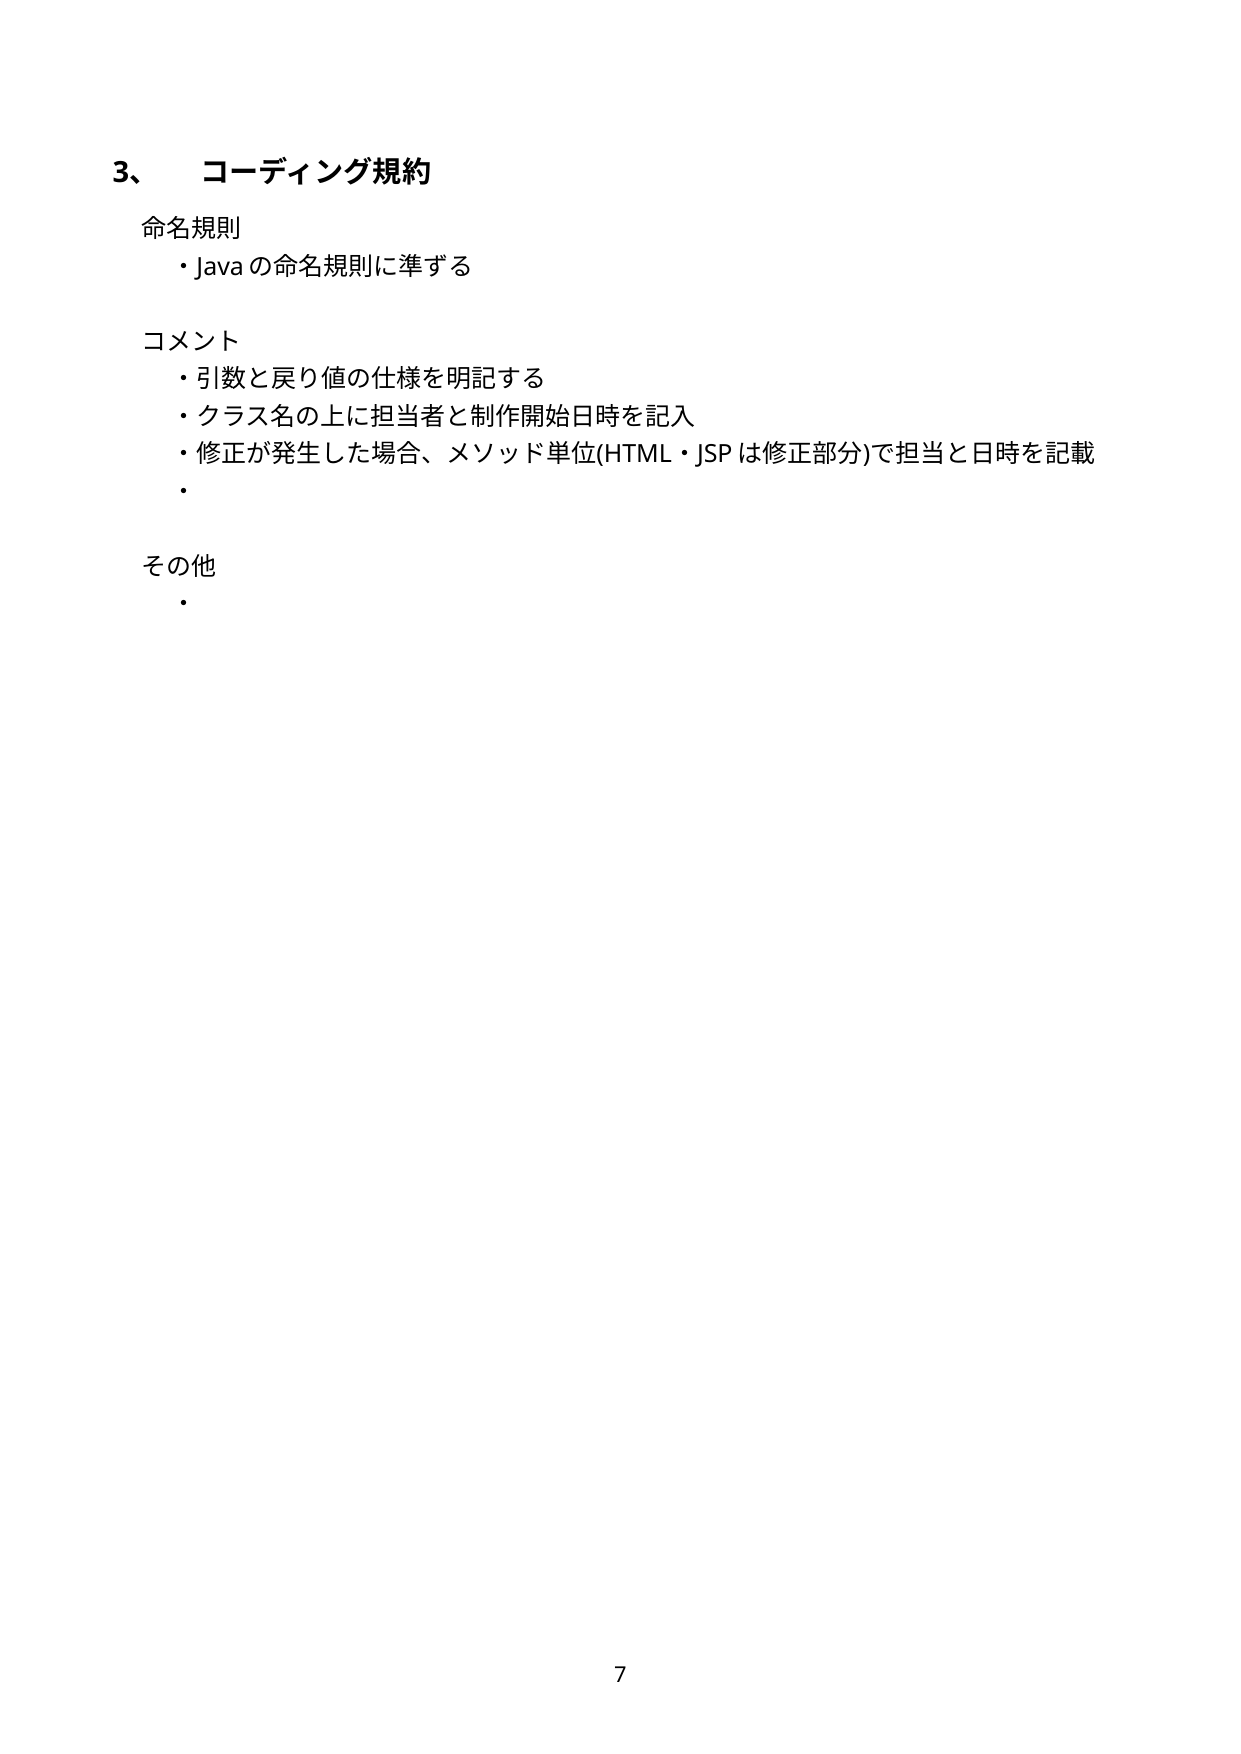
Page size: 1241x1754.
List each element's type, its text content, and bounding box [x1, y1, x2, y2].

text その他 [112, 545, 1128, 583]
text ・引数と戻り値の仕様を明記する [112, 358, 1128, 395]
text ・ [112, 470, 1128, 508]
list コーディング規約 [112, 133, 1128, 208]
text 命名規則 [112, 208, 1128, 245]
text ・Javaの命名規則に準ずる [112, 245, 1128, 283]
text ・修正が発生した場合、メソッド単位(HTML・JSPは修正部分)で担当と日時を記載 [112, 433, 1128, 470]
text ・ [112, 583, 1128, 620]
text コメント [112, 320, 1128, 358]
text ・クラス名の上に担当者と制作開始日時を記入 [112, 395, 1128, 433]
